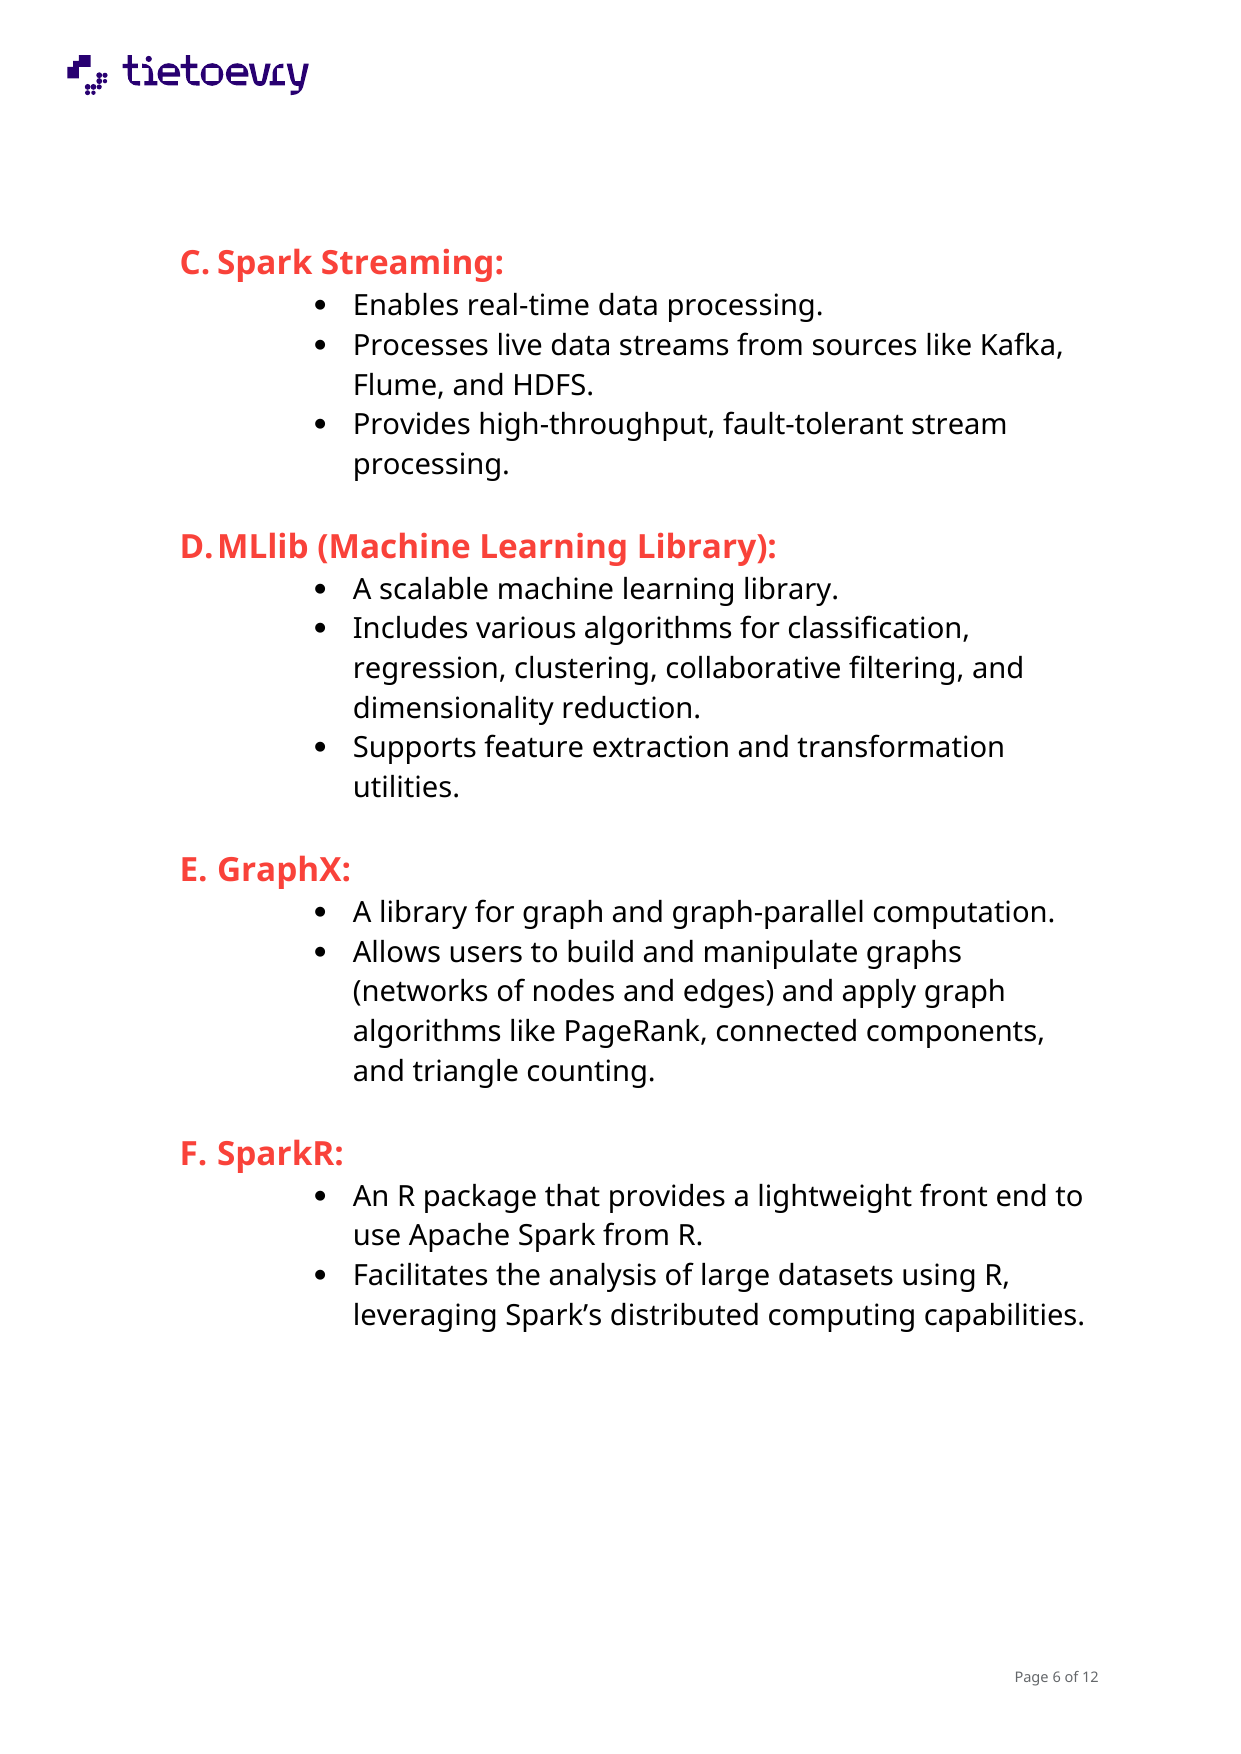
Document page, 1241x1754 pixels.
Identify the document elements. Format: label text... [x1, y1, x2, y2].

list Provides high-throughput, fault-tolerant stream processing. [315, 403, 1098, 483]
list Spark Streaming: [179, 239, 1098, 284]
list A library for graph and graph-parallel computation. [315, 891, 1098, 931]
list A scalable machine learning library. [315, 568, 1098, 608]
list Facilitates the analysis of large datasets using R, leveraging Spark’s distributed computing capabilities. [315, 1254, 1098, 1333]
list GraphX: [179, 846, 1098, 891]
list Allows users to build and manipulate graphs (networks of nodes and edges) and apply graph algorithms like PageRank, connected components, and triangle counting. [315, 931, 1098, 1090]
list Includes various algorithms for classification, regression, clustering, collaborative filtering, and dimensionality reduction. [315, 608, 1098, 727]
list Enables real-time data processing. [315, 284, 1098, 324]
list An R package that provides a lightweight front end to use Apache Spark from R. [315, 1175, 1098, 1254]
list MLlib (Machine Learning Library): [179, 523, 1098, 568]
list SparkR: [179, 1129, 1098, 1175]
list Processes live data streams from sources like Kafka, Flume, and HDFS. [315, 324, 1098, 403]
list Supports feature extraction and transformation utilities. [315, 727, 1098, 806]
